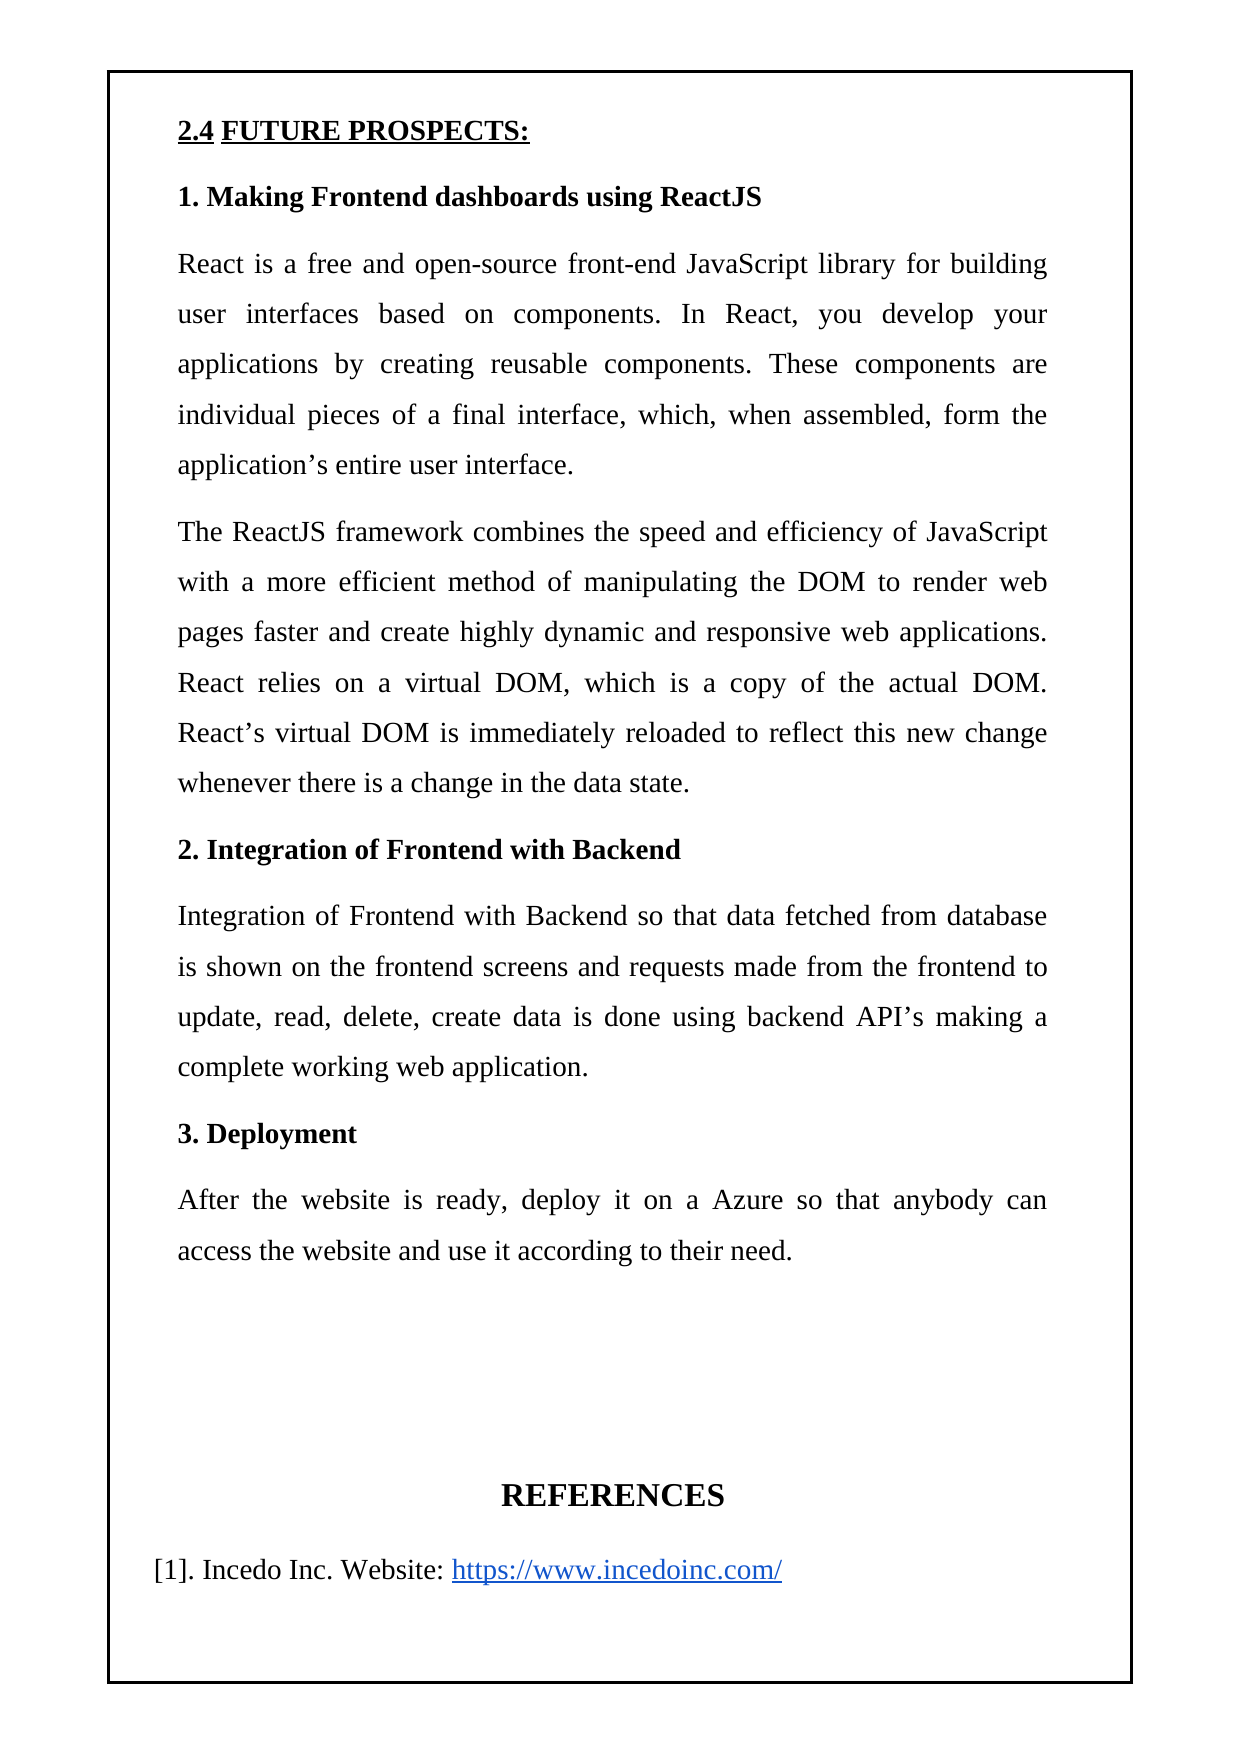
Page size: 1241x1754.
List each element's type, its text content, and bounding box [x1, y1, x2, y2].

text 1. Making Frontend dashboards using ReactJS [177, 179, 1048, 213]
text [1]. Incedo Inc. Website: https://www.incedoinc.com/ [153, 1552, 1122, 1586]
text 2.4 FUTURE PROSPECTS: [177, 113, 1048, 146]
text 3. Deployment [177, 1116, 1048, 1149]
text The ReactJS framework combines the speed and efficiency of JavaScript with a more efficient method of manipulating the DOM to render web pages faster and create highly dynamic and responsive web applications. React relies on a virtual DOM, which is a copy of the actual DOM. React’s virtual DOM is immediately reloaded to reflect this new change whenever there is a change in the data state. [177, 514, 1048, 799]
text 2. Integration of Frontend with Backend [177, 832, 1048, 865]
text React is a free and open-source front-end JavaScript library for building user interfaces based on components. In React, you develop your applications by creating reusable components. These components are individual pieces of a final interface, which, when assembled, form the application’s entire user interface. [177, 246, 1048, 481]
text REFERENCES [177, 1476, 1048, 1514]
text After the website is ready, deploy it on a Azure so that anybody can access the website and use it according to their need. [177, 1182, 1048, 1266]
text Integration of Frontend with Backend so that data fetched from database is shown on the frontend screens and requests made from the frontend to update, read, delete, create data is done using backend API’s making a complete working web application. [177, 898, 1048, 1083]
